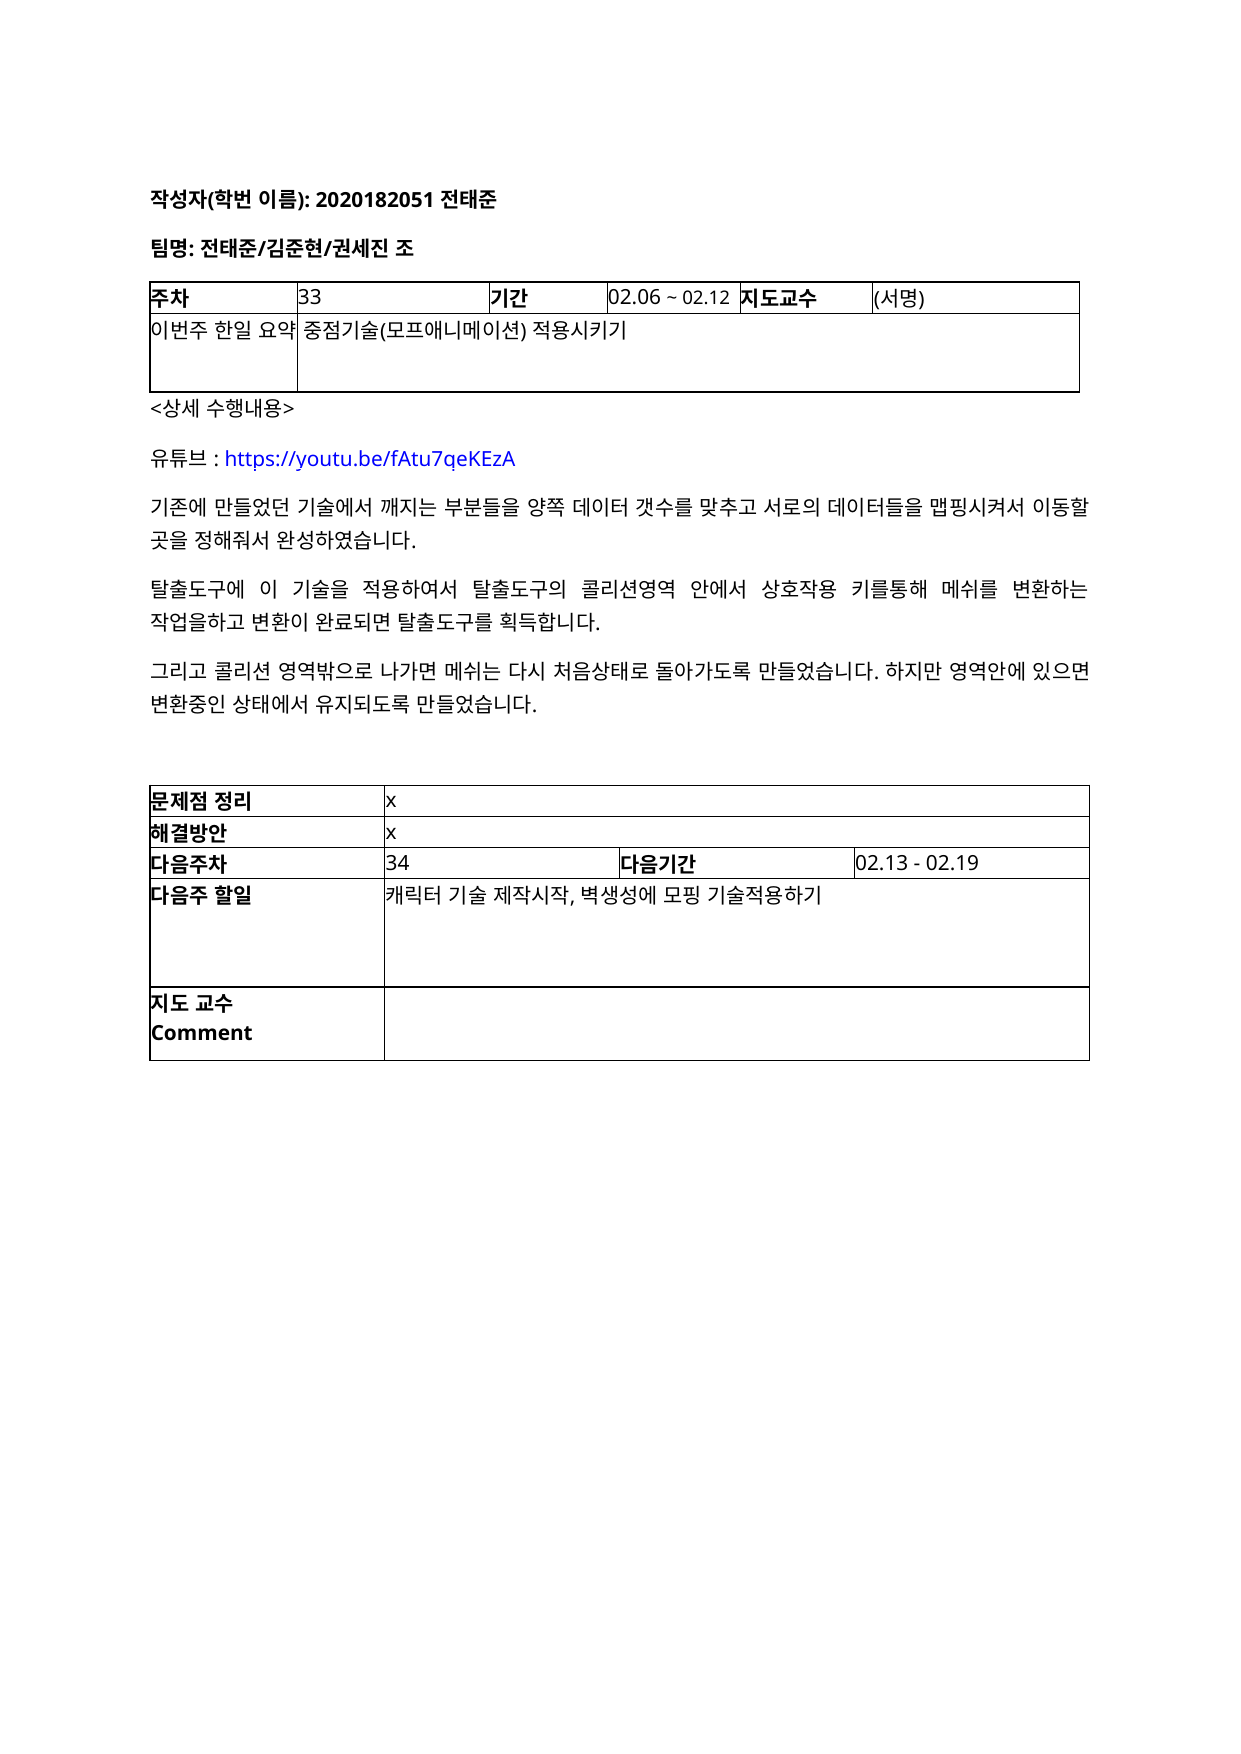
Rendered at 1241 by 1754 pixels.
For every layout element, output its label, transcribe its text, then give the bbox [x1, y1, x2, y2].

text 기존에 만들었던 기술에서 깨지는 부분들을 양쪽 데이터 갯수를 맞추고 서로의 데이터들을 맵핑시켜서 이동할 곳을 정해줘서 완성하였습니다. [150, 491, 1090, 554]
table_header 주차 [151, 283, 297, 313]
table_header 기간 [490, 283, 607, 313]
text <상세 수행내용> [150, 392, 1090, 423]
text 탈출도구에 이 기술을 적용하여서 탈출도구의 콜리션영역 안에서 상호작용 키를통해 메쉬를 변환하는 작업을하고 변환이 완료되면 탈출도구를 획득합니다. [150, 573, 1090, 636]
table_cell 캐릭터 기술 제작시작, 벽생성에 모핑 기술적용하기 [385, 879, 1089, 986]
table_header x [385, 786, 1089, 816]
table_cell 해결방안 [151, 817, 384, 847]
table_cell 중점기술(모프애니메이션) 적용시키기 [298, 314, 1079, 391]
table_cell x [385, 817, 1089, 847]
table_cell 다음주차 [151, 848, 384, 878]
text 유튜브 : https://youtu.be/fAtu7qeKEzA [150, 442, 1090, 472]
table_header 02.06 ~ 02.12 [608, 283, 740, 313]
table_header 33 [298, 283, 489, 313]
table_cell 다음기간 [620, 848, 854, 878]
table_cell 지도 교수 Comment [151, 988, 384, 1059]
table_cell 34 [385, 848, 619, 878]
table_header 문제점 정리 [151, 786, 384, 816]
table_header (서명) [873, 283, 1079, 313]
table_cell 다음주 할일 [151, 879, 384, 986]
table_cell [385, 988, 1089, 1059]
table_header 지도교수 [741, 283, 872, 313]
text 그리고 콜리션 영역밖으로 나가면 메쉬는 다시 처음상태로 돌아가도록 만들었습니다. 하지만 영역안에 있으면 변환중인 상태에서 유지되도록 만들었습니다. [150, 655, 1090, 718]
table_cell 02.13 - 02.19 [855, 848, 1089, 878]
table_cell 이번주 한일 요약 [151, 314, 297, 391]
